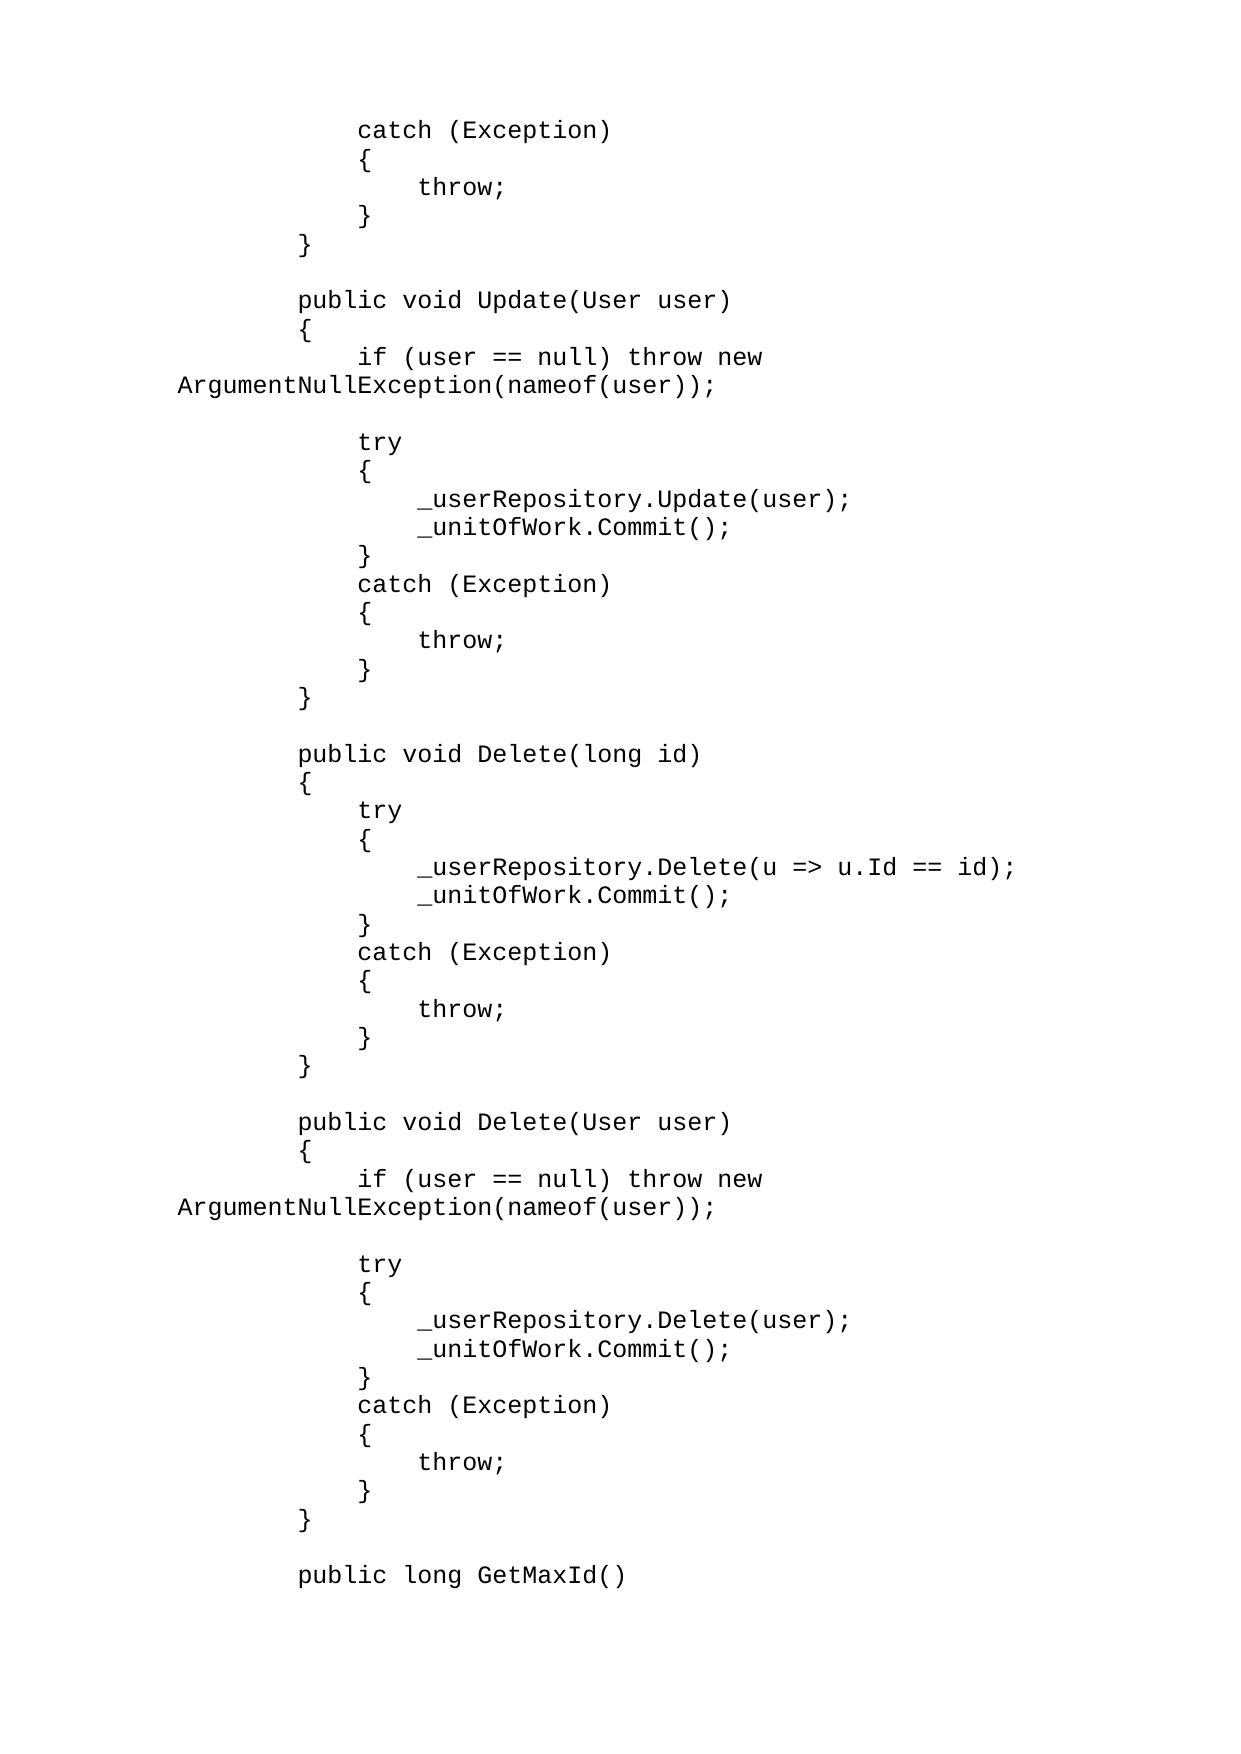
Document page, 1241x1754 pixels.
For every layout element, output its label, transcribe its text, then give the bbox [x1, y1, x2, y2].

text throw; [177, 996, 1152, 1025]
text _unitOfWork.Commit(); [177, 515, 1152, 543]
text } [177, 656, 1152, 685]
text { [177, 316, 1152, 345]
text if (user == null) throw new ArgumentNullException(nameof(user)); [177, 1166, 1152, 1223]
text } [177, 1053, 1152, 1081]
text try [177, 1251, 1152, 1280]
text { [177, 146, 1152, 175]
text { [177, 1280, 1152, 1308]
text public void Delete(User user) [177, 1110, 1152, 1138]
text if (user == null) throw new ArgumentNullException(nameof(user)); [177, 345, 1152, 401]
text { [177, 770, 1152, 798]
text catch (Exception) [177, 571, 1152, 600]
text { [177, 1421, 1152, 1450]
text } [177, 1478, 1152, 1506]
text _userRepository.Delete(user); [177, 1308, 1152, 1336]
text try [177, 798, 1152, 826]
text public long GetMaxId() [177, 1563, 1152, 1591]
text _unitOfWork.Commit(); [177, 1336, 1152, 1365]
text { [177, 968, 1152, 996]
text catch (Exception) [177, 1393, 1152, 1421]
text { [177, 458, 1152, 486]
text _userRepository.Update(user); [177, 486, 1152, 515]
text { [177, 600, 1152, 628]
text } [177, 911, 1152, 940]
text throw; [177, 628, 1152, 656]
text _unitOfWork.Commit(); [177, 883, 1152, 911]
text catch (Exception) [177, 118, 1152, 146]
text throw; [177, 175, 1152, 203]
text } [177, 1365, 1152, 1393]
text } [177, 685, 1152, 713]
text } [177, 231, 1152, 260]
text _userRepository.Delete(u => u.Id == id); [177, 855, 1152, 883]
text } [177, 1506, 1152, 1535]
text } [177, 203, 1152, 231]
text public void Update(User user) [177, 288, 1152, 316]
text } [177, 1025, 1152, 1053]
text try [177, 430, 1152, 458]
text throw; [177, 1450, 1152, 1478]
text catch (Exception) [177, 940, 1152, 968]
text } [177, 543, 1152, 571]
text { [177, 1138, 1152, 1166]
text { [177, 826, 1152, 855]
text public void Delete(long id) [177, 741, 1152, 770]
